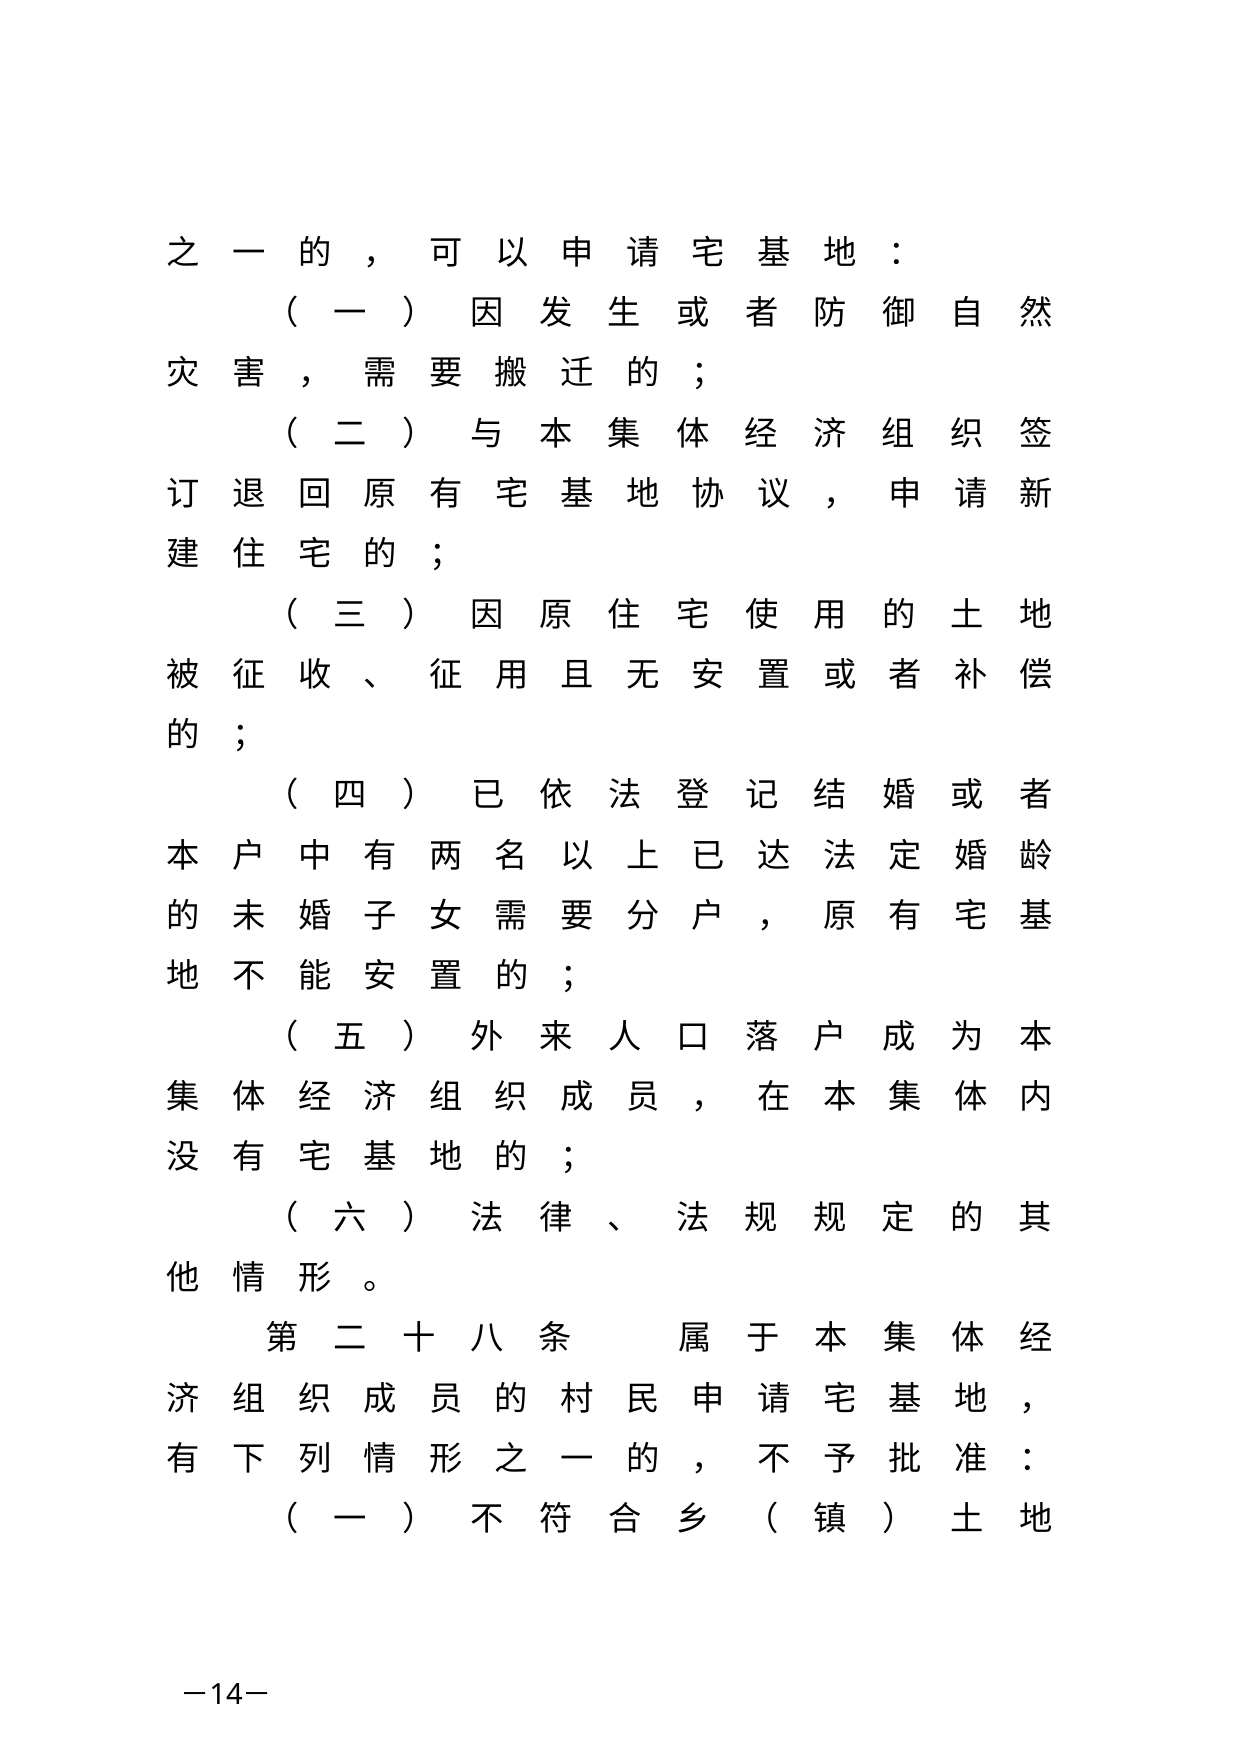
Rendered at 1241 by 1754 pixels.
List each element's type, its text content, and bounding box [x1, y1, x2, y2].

text （五）外来人口落户成为本集体经济组织成员，在本集体内没有宅基地的； [167, 1003, 1085, 1184]
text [167, 219, 1085, 280]
text （二）与本集体经济组织签订退回原有宅基地协议，申请新建住宅的； [167, 400, 1085, 581]
text （四）已依法登记结婚或者本户中有两名以上已达法定婚龄的未婚子女需要分户，原有宅基地不能安置的； [167, 762, 1085, 1003]
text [167, 1486, 1085, 1546]
text （一）因发生或者防御自然灾害，需要搬迁的； [167, 280, 1085, 400]
text （三）因原住宅使用的土地被征收、征用且无安置或者补偿的； [167, 581, 1085, 762]
text 第二十八条 属于本集体经济组织成员的村民申请宅基地，有下列情形之一的，不予批准： [167, 1305, 1085, 1486]
text （六）法律、法规规定的其他情形。 [167, 1184, 1085, 1305]
